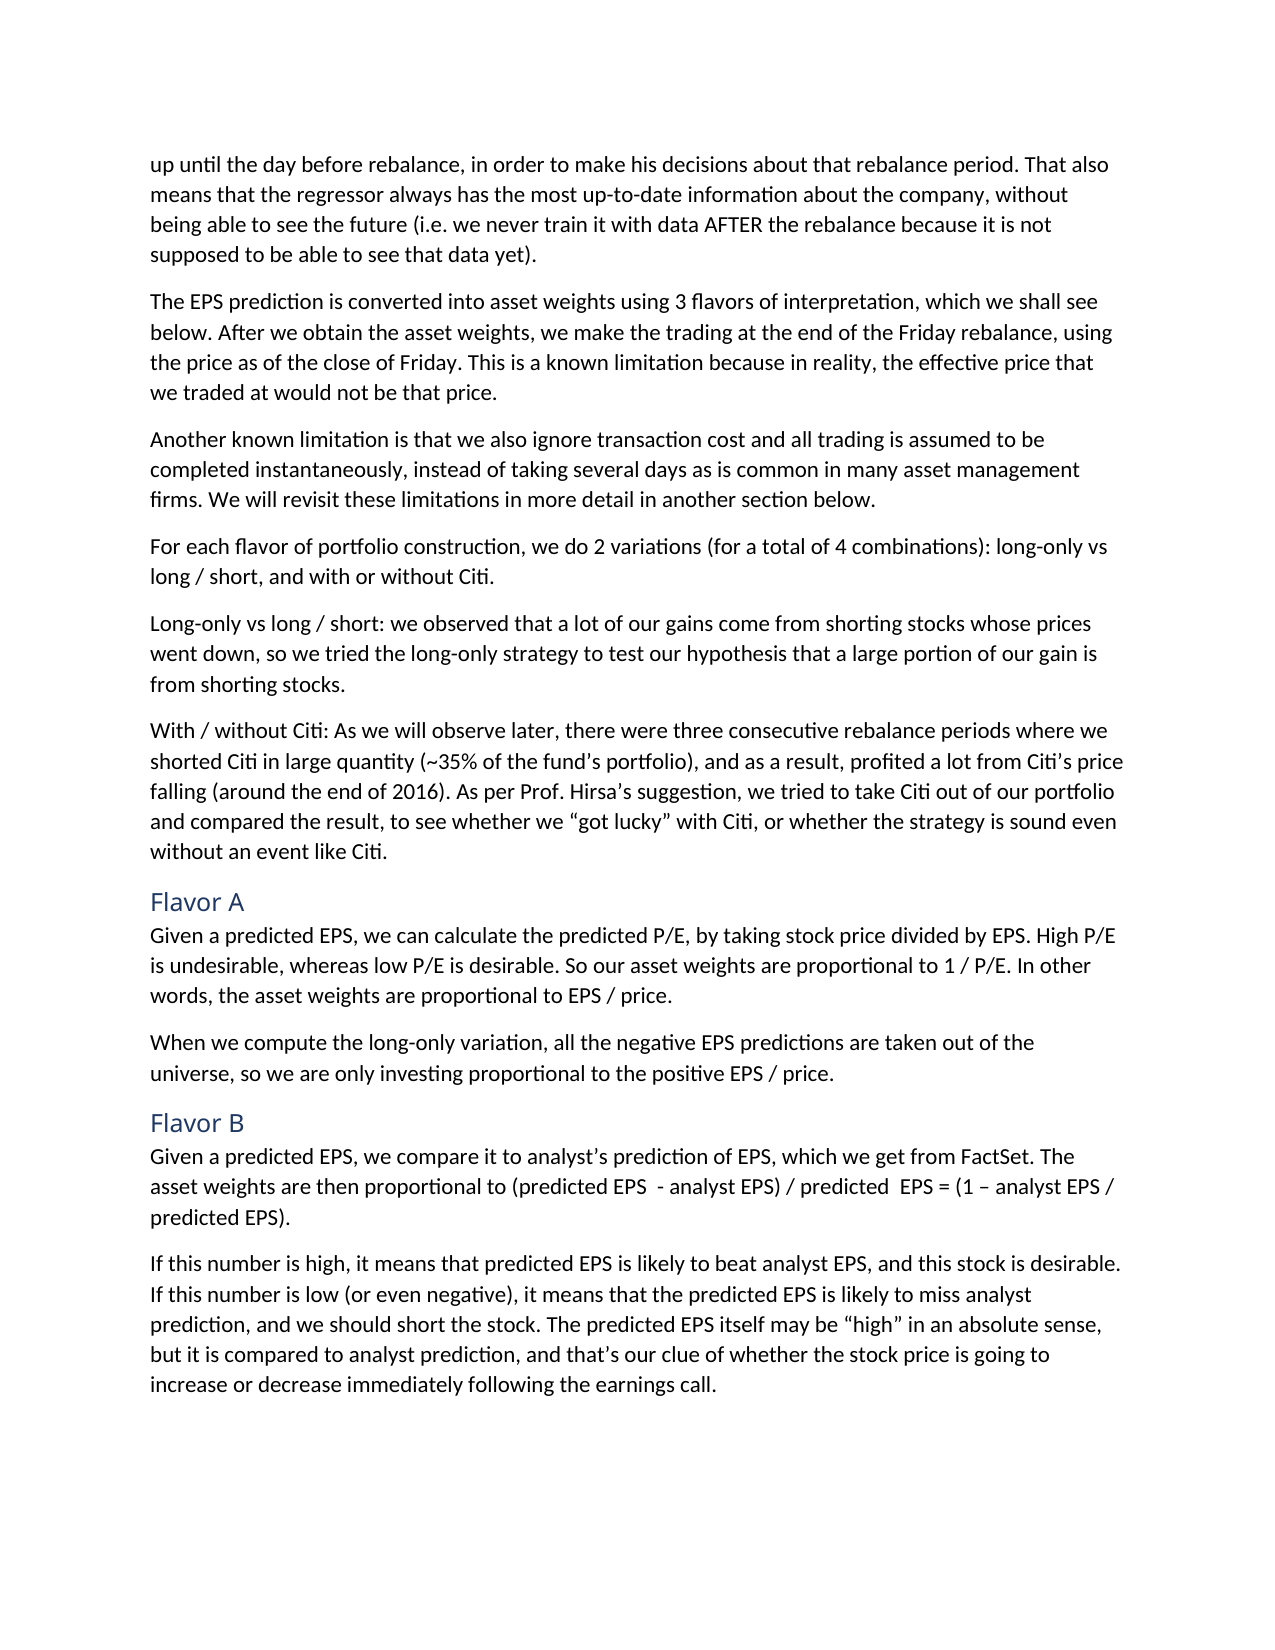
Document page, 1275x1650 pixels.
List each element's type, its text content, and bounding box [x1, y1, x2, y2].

subtitle Flavor A [150, 884, 1125, 918]
text If this number is high, it means that predicted EPS is likely to beat analyst EPS, and this stock is desirable. If this number is low (or even negative), it means that the predicted EPS is likely to miss analyst prediction, and we should short the stock. The predicted EPS itself may be “high” in an absolute sense, but it is compared to analyst prediction, and that’s our clue of whether the stock price is going to increase or decrease immediately following the earnings call. [150, 1249, 1125, 1398]
text Long-only vs long / short: we observed that a lot of our gains come from shorting stocks whose prices went down, so we tried the long-only strategy to test our hypothesis that a large portion of our gain is from shorting stocks. [150, 609, 1125, 698]
text For each flavor of portfolio construction, we do 2 variations (for a total of 4 combinations): long-only vs long / short, and with or without Citi. [150, 532, 1125, 591]
text When we compute the long-only variation, all the negative EPS predictions are taken out of the universe, so we are only investing proportional to the positive EPS / price. [150, 1028, 1125, 1087]
subtitle Flavor B [150, 1106, 1125, 1139]
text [150, 150, 1125, 269]
text Given a predicted EPS, we can calculate the predicted P/E, by taking stock price divided by EPS. High P/E is undesirable, whereas low P/E is desirable. So our asset weights are proportional to 1 / P/E. In other words, the asset weights are proportional to EPS / price. [150, 921, 1125, 1009]
text Another known limitation is that we also ignore transaction cost and all trading is assumed to be completed instantaneously, instead of taking several days as is common in many asset management firms. We will revisit these limitations in more detail in another section below. [150, 425, 1125, 513]
text The EPS prediction is converted into asset weights using 3 flavors of interpretation, which we shall see below. After we obtain the asset weights, we make the trading at the end of the Friday rebalance, using the price as of the close of Friday. This is a known limitation because in reality, the effective price that we traded at would not be that price. [150, 287, 1125, 406]
text With / without Citi: As we will observe later, there were three consecutive rebalance periods where we shorted Citi in large quantity (~35% of the fund’s portfolio), and as a result, profited a lot from Citi’s price falling (around the end of 2016). As per Prof. Hirsa’s suggestion, we tried to take Citi out of our portfolio and compared the result, to see whether we “got lucky” with Citi, or whether the strategy is sound even without an event like Citi. [150, 717, 1125, 866]
text Given a predicted EPS, we compare it to analyst’s prediction of EPS, which we get from FactSet. The asset weights are then proportional to (predicted EPS - analyst EPS) / predicted EPS = (1 – analyst EPS / predicted EPS). [150, 1142, 1125, 1231]
